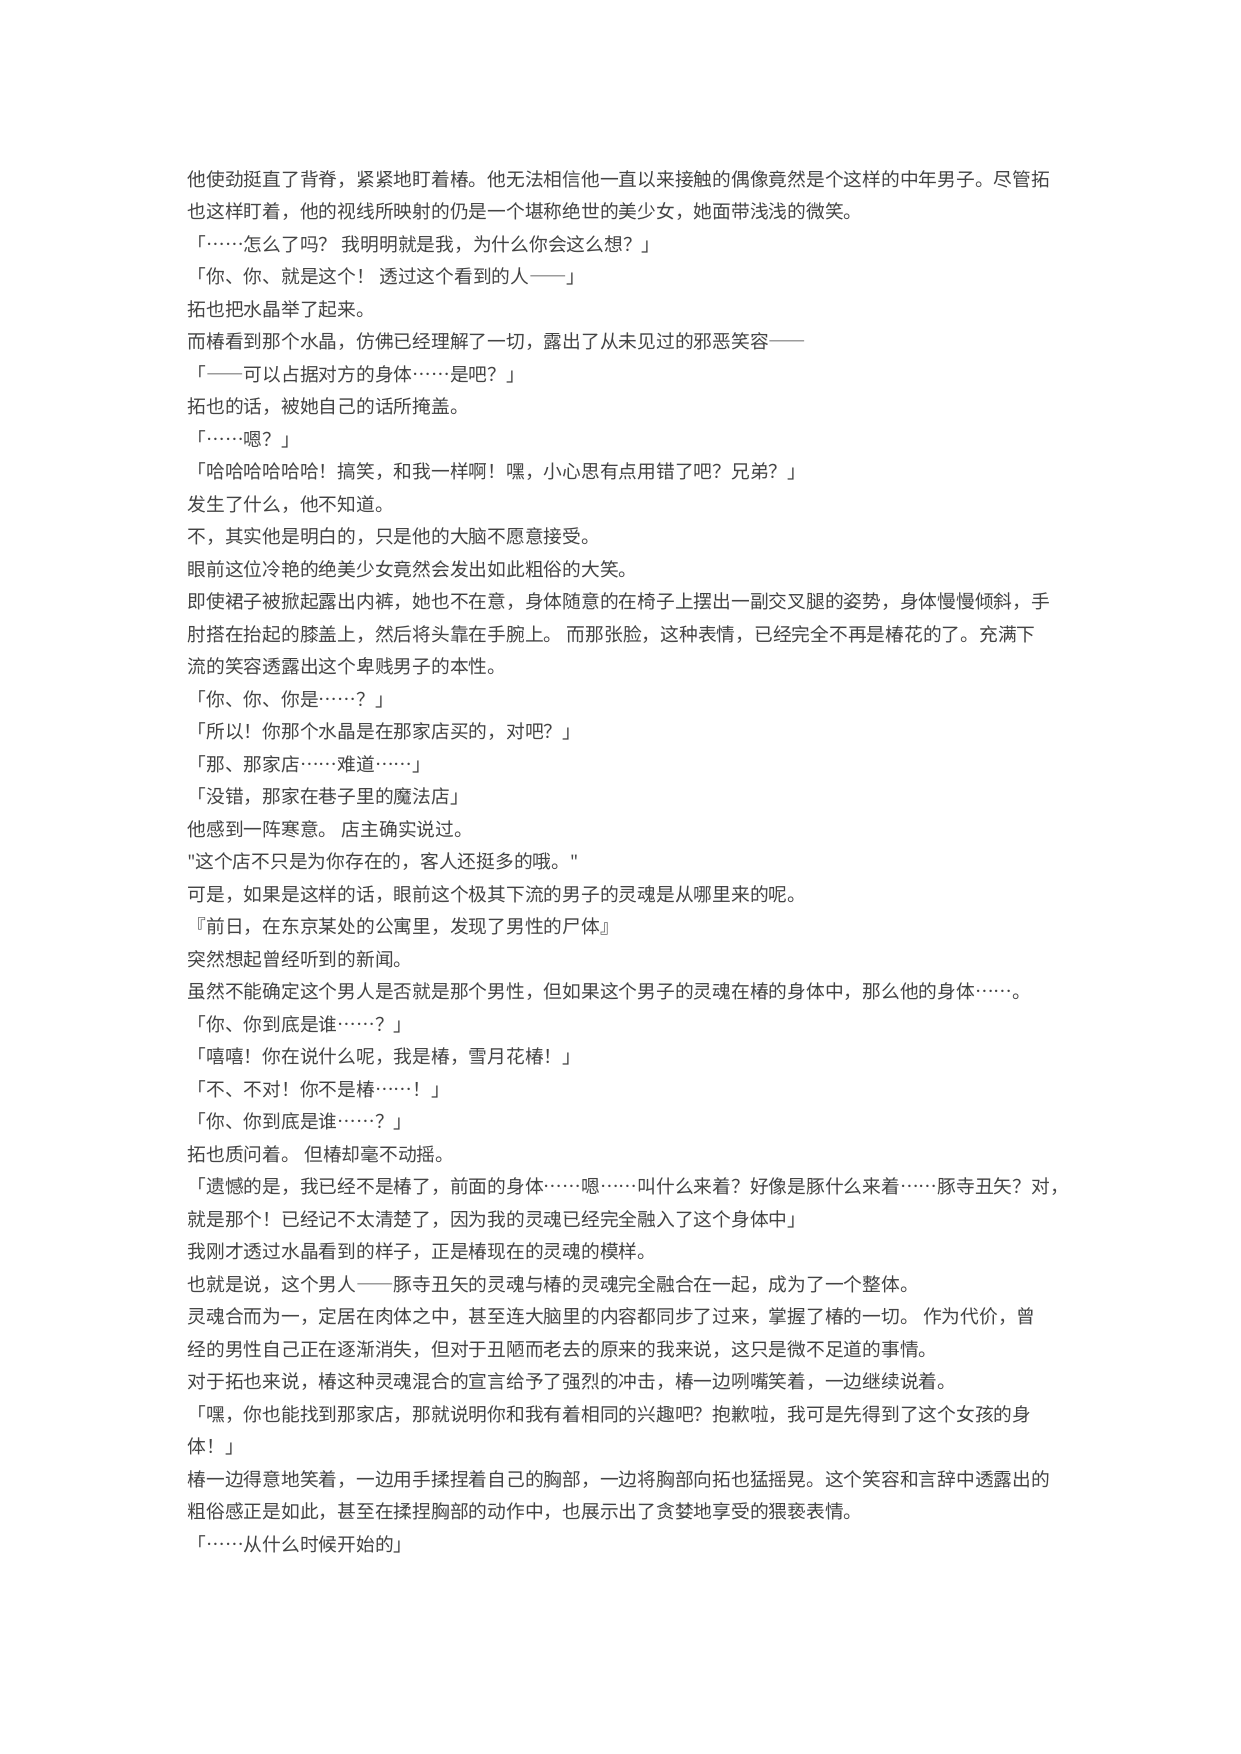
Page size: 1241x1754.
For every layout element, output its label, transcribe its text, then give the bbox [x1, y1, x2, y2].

text 拓也把水晶举了起来。 [187, 292, 1053, 324]
text 「没错，那家在巷子里的魔法店」 [187, 779, 1053, 812]
text 即使裙子被掀起露出内裤，她也不在意，身体随意的在椅子上摆出一副交叉腿的姿势，身体慢慢倾斜，手肘搭在抬起的膝盖上，然后将头靠在手腕上。 而那张脸，这种表情，已经完全不再是椿花的了。充满下流的笑容透露出这个卑贱男子的本性。 [187, 584, 1053, 682]
text 可是，如果是这样的话，眼前这个极其下流的男子的灵魂是从哪里来的呢。 [187, 877, 1053, 909]
text 「……嗯？」 [187, 422, 1053, 454]
text 「……从什么时候开始的」 [187, 1527, 1053, 1559]
text 椿一边得意地笑着，一边用手揉捏着自己的胸部，一边将胸部向拓也猛摇晃。这个笑容和言辞中透露出的粗俗感正是如此，甚至在揉捏胸部的动作中，也展示出了贪婪地享受的猥亵表情。 [187, 1462, 1053, 1527]
text 「不、不对！你不是椿……！」 [187, 1072, 1053, 1104]
text 突然想起曾经听到的新闻。 [187, 942, 1053, 974]
text 「你、你到底是谁……？」 [187, 1007, 1053, 1039]
text 「那、那家店……难道……」 [187, 747, 1053, 779]
text 「嘿，你也能找到那家店，那就说明你和我有着相同的兴趣吧？抱歉啦，我可是先得到了这个女孩的身体！」 [187, 1397, 1053, 1462]
text 「嘻嘻！你在说什么呢，我是椿，雪月花椿！」 [187, 1039, 1053, 1072]
text 「所以！你那个水晶是在那家店买的，对吧？」 [187, 714, 1053, 747]
text 「你、你、就是这个！ 透过这个看到的人——」 [187, 259, 1053, 292]
text 而椿看到那个水晶，仿佛已经理解了一切，露出了从未见过的邪恶笑容—— [187, 324, 1053, 357]
text 不，其实他是明白的，只是他的大脑不愿意接受。 [187, 519, 1053, 552]
text 「——可以占据对方的身体……是吧？」 [187, 357, 1053, 389]
text "这个店不只是为你存在的，客人还挺多的哦。" [187, 844, 1053, 877]
text 也就是说，这个男人——豚寺丑矢的灵魂与椿的灵魂完全融合在一起，成为了一个整体。 [187, 1267, 1053, 1299]
text 「……怎么了吗？ 我明明就是我，为什么你会这么想？」 [187, 227, 1053, 259]
text 虽然不能确定这个男人是否就是那个男性，但如果这个男子的灵魂在椿的身体中，那么他的身体……。 [187, 974, 1053, 1007]
text 『前日，在东京某处的公寓里，发现了男性的尸体』 [187, 909, 1053, 942]
text 眼前这位冷艳的绝美少女竟然会发出如此粗俗的大笑。 [187, 552, 1053, 584]
text 拓也的话，被她自己的话所掩盖。 [187, 389, 1053, 422]
text 对于拓也来说，椿这种灵魂混合的宣言给予了强烈的冲击，椿一边咧嘴笑着，一边继续说着。 [187, 1364, 1053, 1397]
text 「遗憾的是，我已经不是椿了，前面的身体……嗯……叫什么来着？好像是豚什么来着……豚寺丑矢？对，就是那个！已经记不太清楚了，因为我的灵魂已经完全融入了这个身体中」 [187, 1169, 1053, 1234]
text 他使劲挺直了背脊，紧紧地盯着椿。他无法相信他一直以来接触的偶像竟然是个这样的中年男子。尽管拓也这样盯着，他的视线所映射的仍是一个堪称绝世的美少女，她面带浅浅的微笑。 [187, 162, 1053, 227]
text 灵魂合而为一，定居在肉体之中，甚至连大脑里的内容都同步了过来，掌握了椿的一切。 作为代价，曾经的男性自己正在逐渐消失，但对于丑陋而老去的原来的我来说，这只是微不足道的事情。 [187, 1299, 1053, 1364]
text 「你、你到底是谁……？」 [187, 1104, 1053, 1137]
text 「你、你、你是……？」 [187, 682, 1053, 714]
text 我刚才透过水晶看到的样子，正是椿现在的灵魂的模样。 [187, 1234, 1053, 1267]
text 他感到一阵寒意。 店主确实说过。 [187, 812, 1053, 844]
text 拓也质问着。 但椿却毫不动摇。 [187, 1137, 1053, 1169]
text 「哈哈哈哈哈哈！搞笑，和我一样啊！嘿，小心思有点用错了吧？兄弟？」 [187, 454, 1053, 487]
text 发生了什么，他不知道。 [187, 487, 1053, 519]
